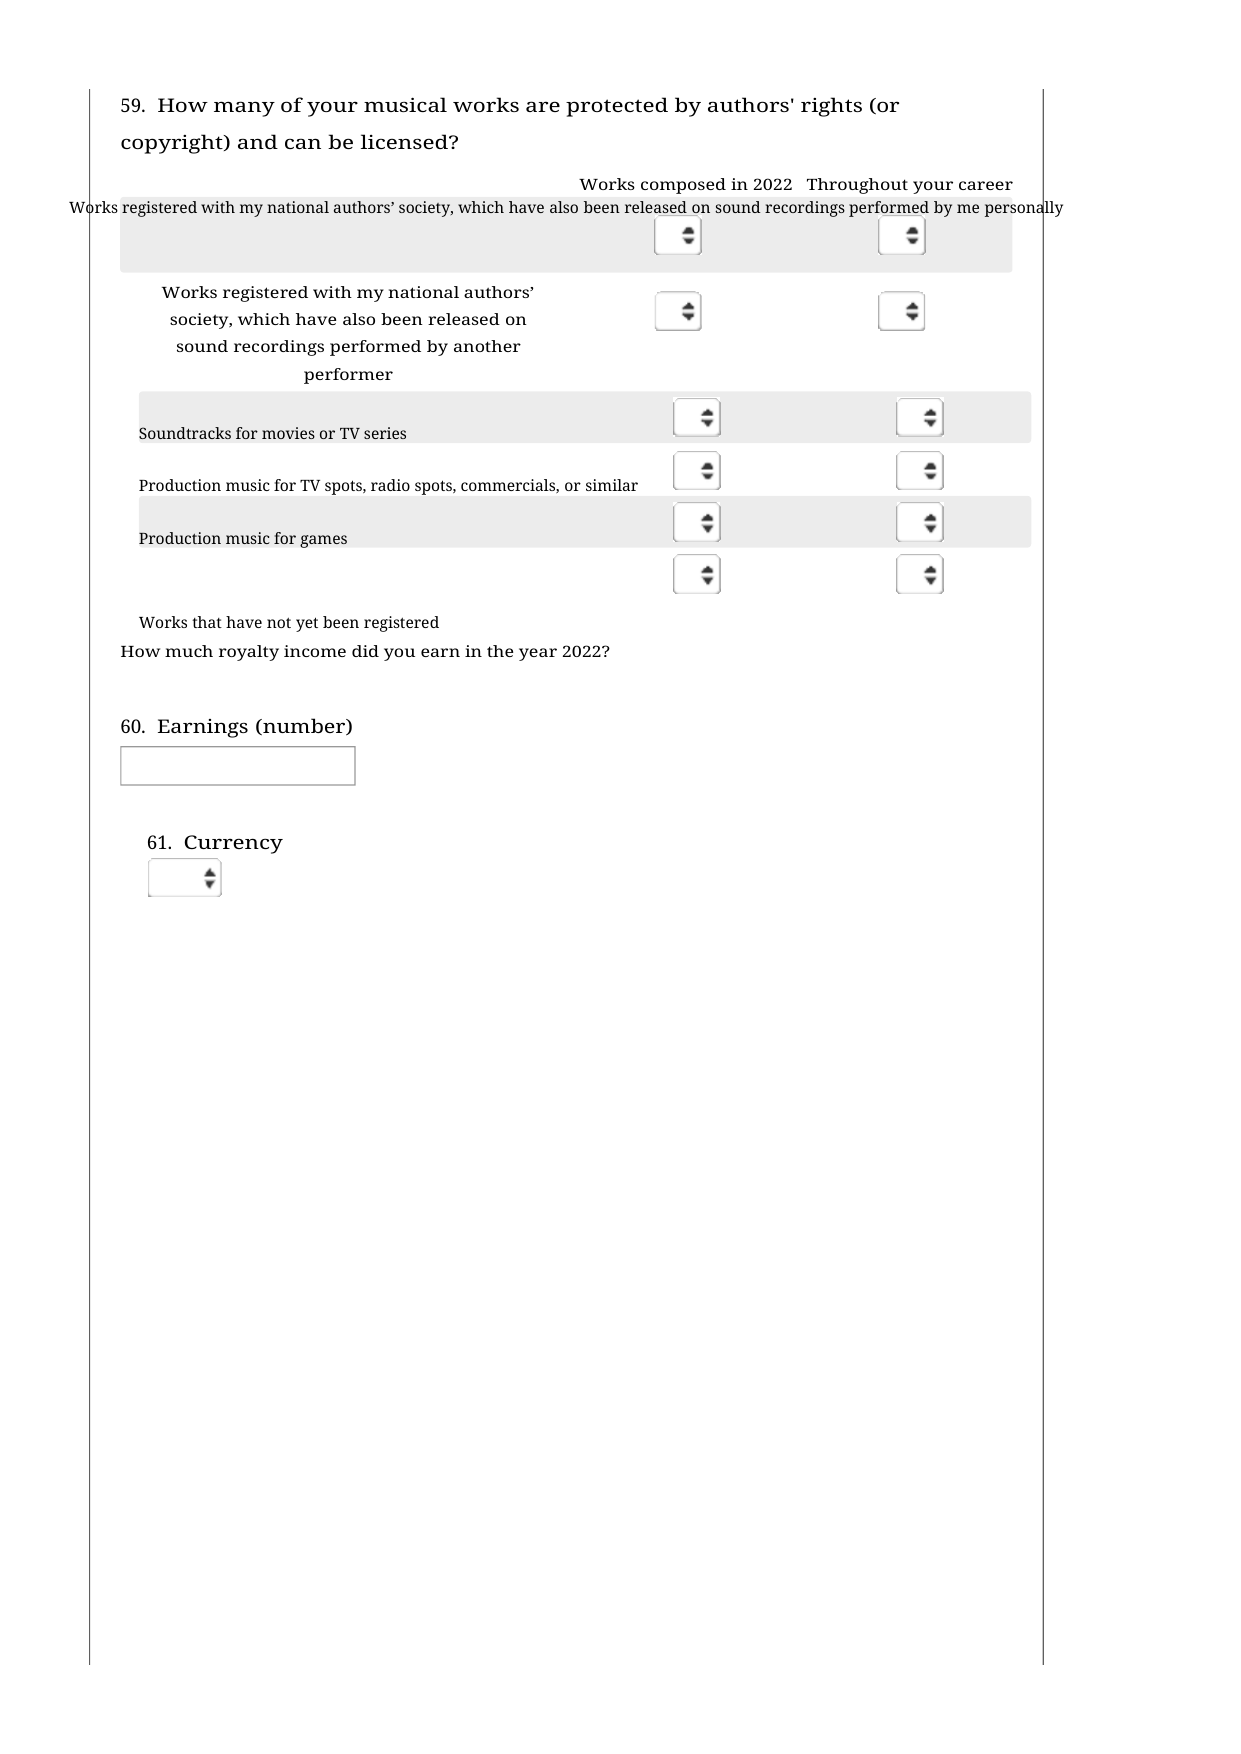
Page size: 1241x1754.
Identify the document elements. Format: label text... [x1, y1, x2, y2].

picture [673, 397, 721, 437]
picture [878, 290, 926, 331]
picture [673, 501, 721, 542]
list Earnings (number) [120, 713, 1065, 739]
picture [896, 397, 944, 437]
text Works registered with my national authors’ society, which have also been released on sound recordings performed by another performer [143, 198, 553, 384]
list How many of your musical works are protected by authors' rights (or copyright) and can be licensed? [120, 92, 983, 155]
text How much royalty income did you earn in the year 2022? [120, 641, 1065, 662]
picture [896, 553, 944, 594]
picture [673, 450, 721, 490]
picture [896, 501, 944, 542]
picture [896, 450, 944, 490]
list Currency [147, 830, 1065, 855]
picture [654, 290, 702, 331]
picture [878, 214, 926, 255]
picture [654, 214, 702, 255]
text Works composed in 2022 Throughout your career [579, 174, 1065, 195]
picture [673, 553, 721, 594]
picture [146, 857, 222, 897]
